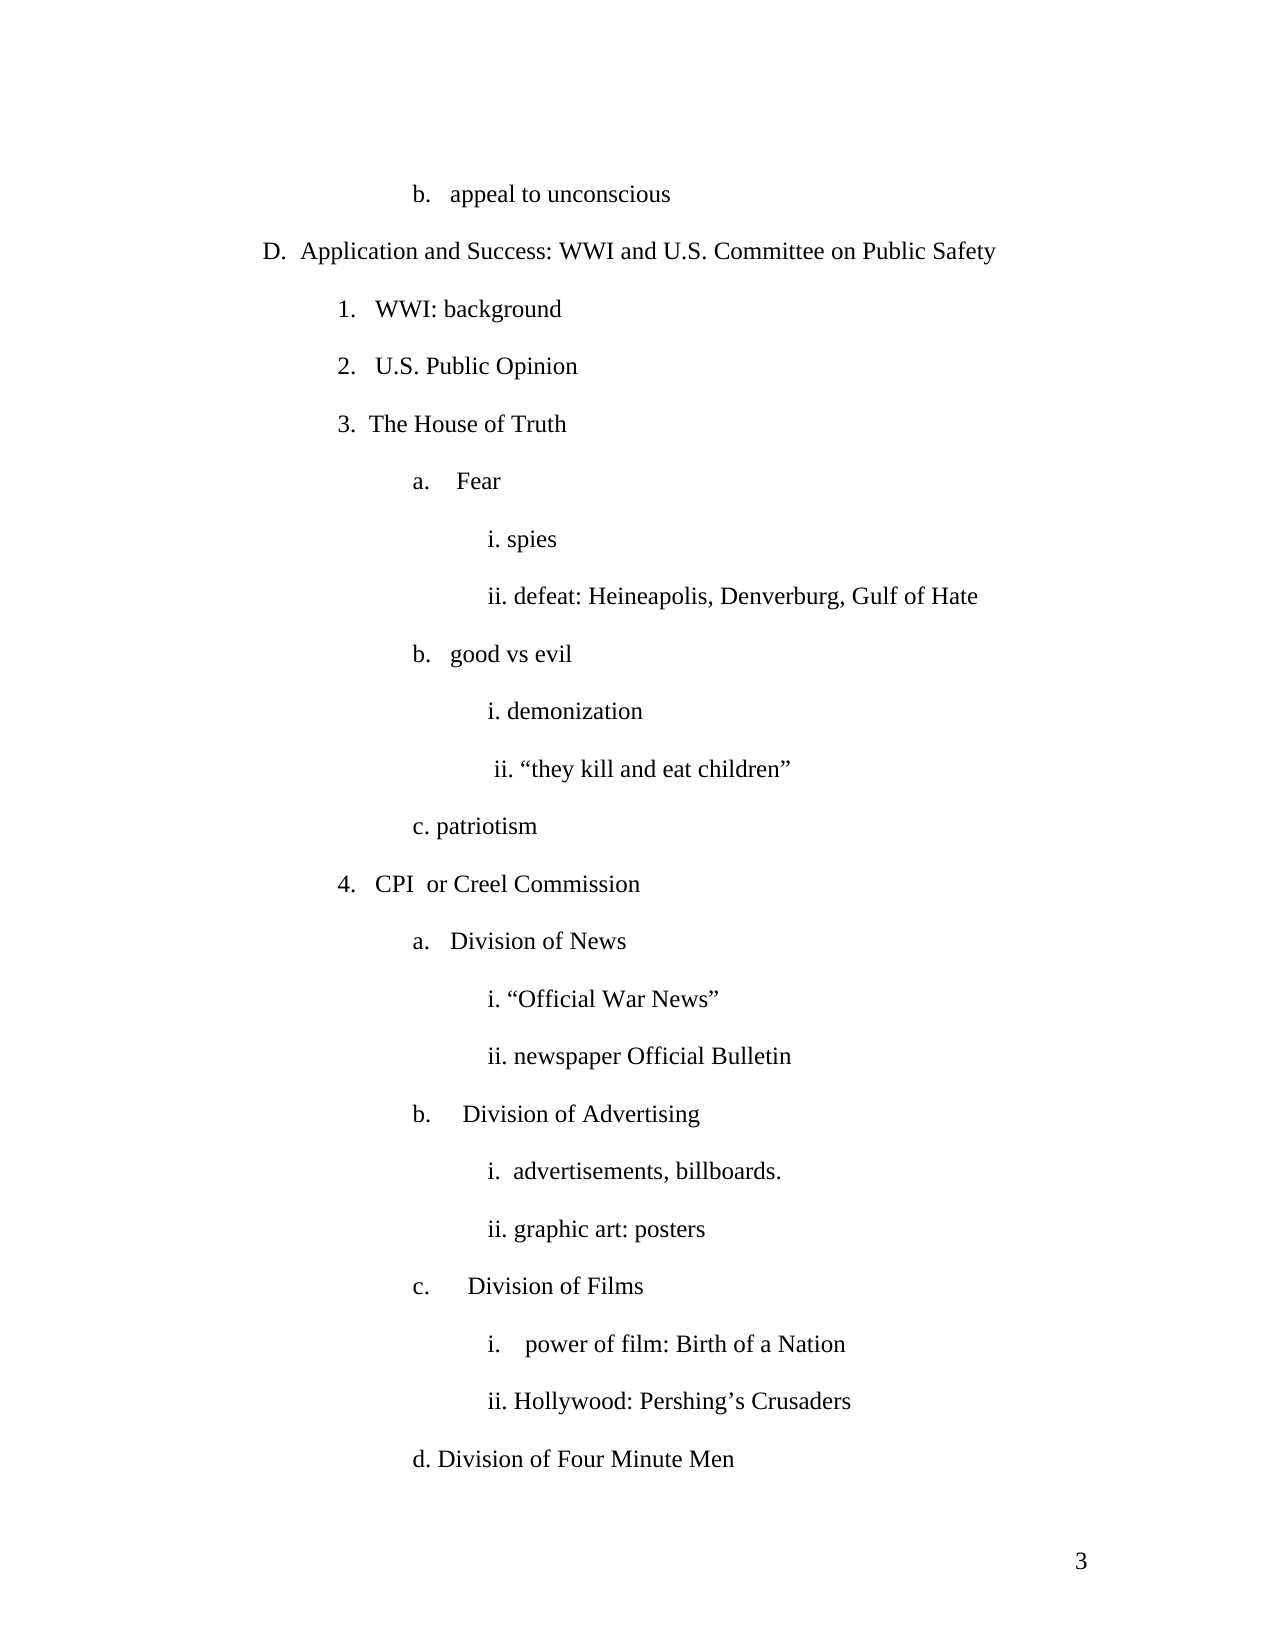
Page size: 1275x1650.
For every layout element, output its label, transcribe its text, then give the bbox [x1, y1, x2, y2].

text i. advertisements, billboards. [469, 1156, 1087, 1185]
list power of film: Birth of a Nation [487, 1329, 1087, 1357]
list Fear [412, 466, 1087, 495]
text ii. graphic art: posters [469, 1214, 1087, 1242]
text c. Division of Films [337, 1271, 1087, 1300]
text ii. Hollywood: Pershing’s Crusaders [475, 1386, 1087, 1415]
text ii. newspaper Official Bulletin [187, 1041, 1087, 1070]
list Application and Success: WWI and U.S. Committee on Public Safety [262, 236, 1087, 265]
text i. “Official War News” [469, 984, 1087, 1012]
list good vs evil [412, 639, 1087, 667]
list WWI: background [337, 294, 1087, 322]
text b. appeal to unconscious [412, 179, 1087, 207]
text ii. defeat: Heineapolis, Denverburg, Gulf of Hate [450, 581, 1087, 610]
text ii. “they kill and eat children” [412, 754, 1087, 782]
text c. patriotism [187, 811, 1087, 840]
text b. Division of Advertising [337, 1099, 1087, 1127]
list Division of News [412, 926, 1087, 955]
text 3. The House of Truth [262, 409, 1087, 437]
text d. Division of Four Minute Men [412, 1444, 1087, 1472]
list U.S. Public Opinion [337, 351, 1087, 380]
text i. demonization [450, 696, 1087, 725]
list CPI or Creel Commission [337, 869, 1087, 897]
text i. spies [450, 524, 1087, 552]
